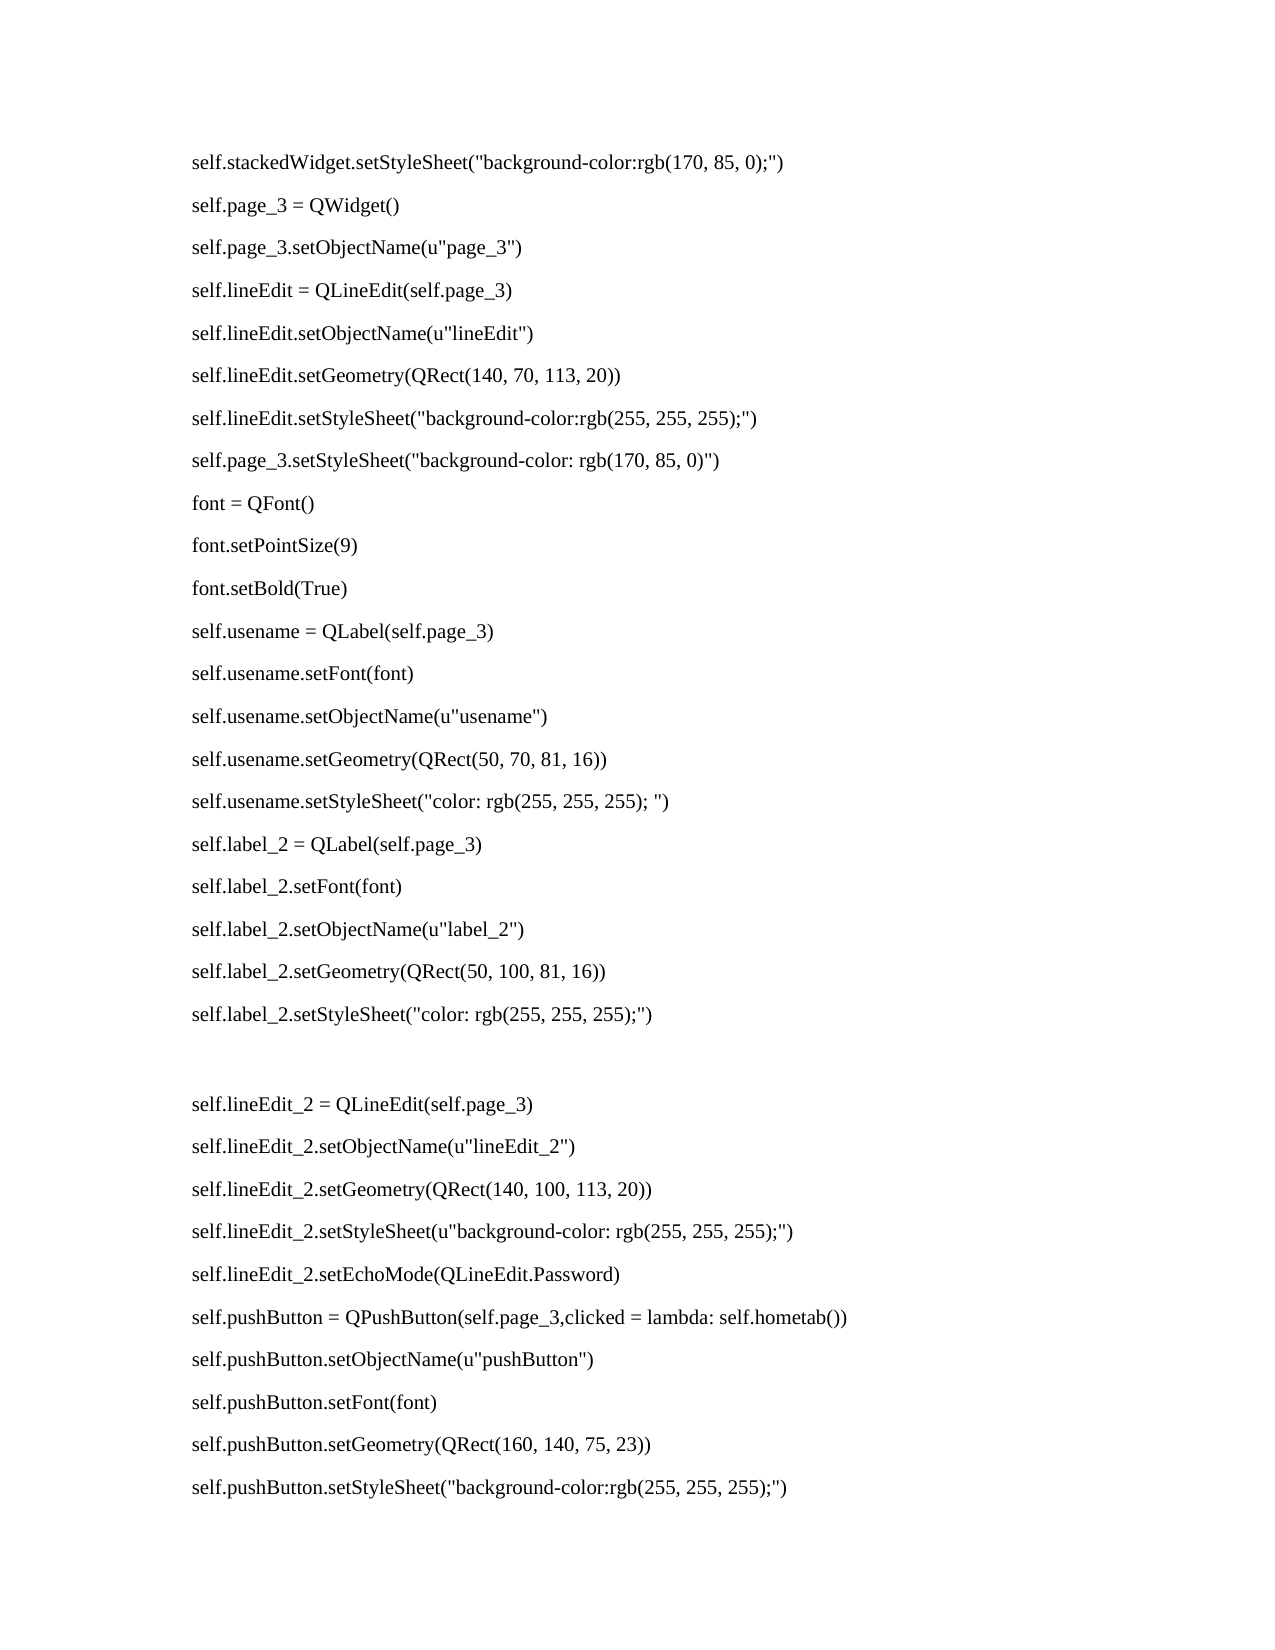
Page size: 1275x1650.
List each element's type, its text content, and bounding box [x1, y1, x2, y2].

text self.lineEdit = QLineEdit(self.page_3) [150, 278, 1125, 302]
text self.label_2.setFont(font) [150, 874, 1125, 898]
text self.label_2 = QLabel(self.page_3) [150, 832, 1125, 856]
text self.lineEdit_2.setGeometry(QRect(140, 100, 113, 20)) [150, 1177, 1125, 1201]
text self.label_2.setObjectName(u"label_2") [150, 917, 1125, 941]
text self.stackedWidget.setStyleSheet("background-color:rgb(170, 85, 0);") [150, 150, 1125, 174]
text self.lineEdit_2.setObjectName(u"lineEdit_2") [150, 1134, 1125, 1158]
text self.usename.setFont(font) [150, 661, 1125, 685]
text self.usename = QLabel(self.page_3) [150, 619, 1125, 643]
text self.pushButton.setStyleSheet("background-color:rgb(255, 255, 255);") [150, 1475, 1125, 1499]
text self.page_3.setObjectName(u"page_3") [150, 235, 1125, 259]
text font = QFont() [150, 491, 1125, 515]
text self.lineEdit.setObjectName(u"lineEdit") [150, 320, 1125, 344]
text self.lineEdit_2 = QLineEdit(self.page_3) [150, 1092, 1125, 1116]
text self.lineEdit.setGeometry(QRect(140, 70, 113, 20)) [150, 363, 1125, 387]
text self.pushButton.setGeometry(QRect(160, 140, 75, 23)) [150, 1432, 1125, 1456]
text font.setPointSize(9) [150, 533, 1125, 557]
text font.setBold(True) [150, 576, 1125, 600]
text self.lineEdit.setStyleSheet("background-color:rgb(255, 255, 255);") [150, 406, 1125, 430]
text self.usename.setObjectName(u"usename") [150, 704, 1125, 728]
text self.lineEdit_2.setStyleSheet(u"background-color: rgb(255, 255, 255);") [150, 1219, 1125, 1243]
text self.pushButton.setFont(font) [150, 1390, 1125, 1414]
text self.page_3.setStyleSheet("background-color: rgb(170, 85, 0)") [150, 448, 1125, 472]
text self.pushButton.setObjectName(u"pushButton") [150, 1347, 1125, 1371]
text self.lineEdit_2.setEchoMode(QLineEdit.Password) [150, 1262, 1125, 1286]
text self.usename.setStyleSheet("color: rgb(255, 255, 255); ") [150, 789, 1125, 813]
text self.page_3 = QWidget() [150, 193, 1125, 217]
text self.label_2.setStyleSheet("color: rgb(255, 255, 255);") [150, 1002, 1125, 1026]
text self.pushButton = QPushButton(self.page_3,clicked = lambda: self.hometab()) [150, 1304, 1125, 1329]
text self.label_2.setGeometry(QRect(50, 100, 81, 16)) [150, 959, 1125, 983]
text self.usename.setGeometry(QRect(50, 70, 81, 16)) [150, 746, 1125, 771]
